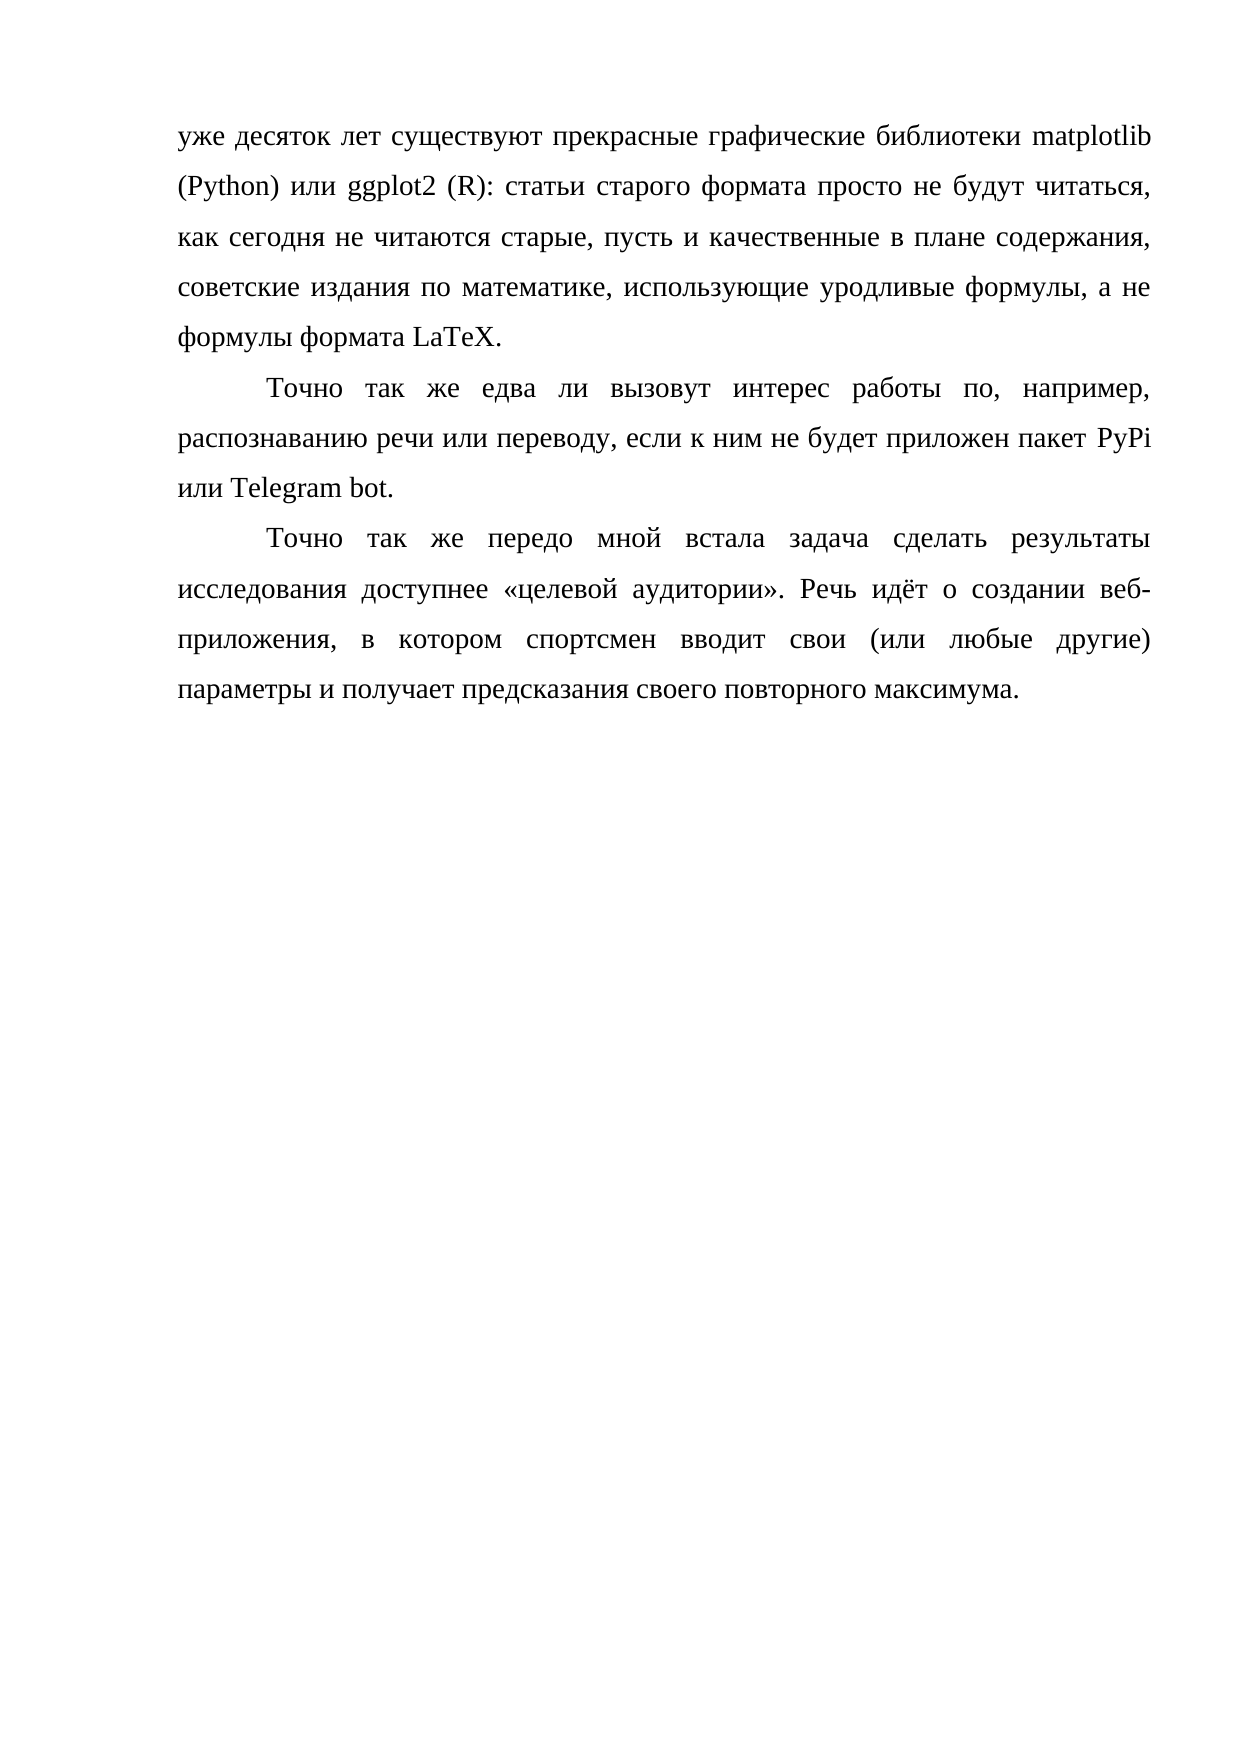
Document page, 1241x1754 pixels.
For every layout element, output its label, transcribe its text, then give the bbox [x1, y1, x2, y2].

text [177, 118, 1152, 353]
text Точно так же едва ли вызовут интерес работы по, например, распознаванию речи или переводу, если к ним не будет приложен пакет PyPi или Telegram bot. [177, 370, 1152, 504]
text Точно так же передо мной встала задача сделать результаты исследования доступнее «целевой аудитории». Речь идёт о создании веб-приложения, в котором спортсмен вводит свои (или любые другие) параметры и получает предсказания своего повторного максимума. [177, 521, 1152, 705]
